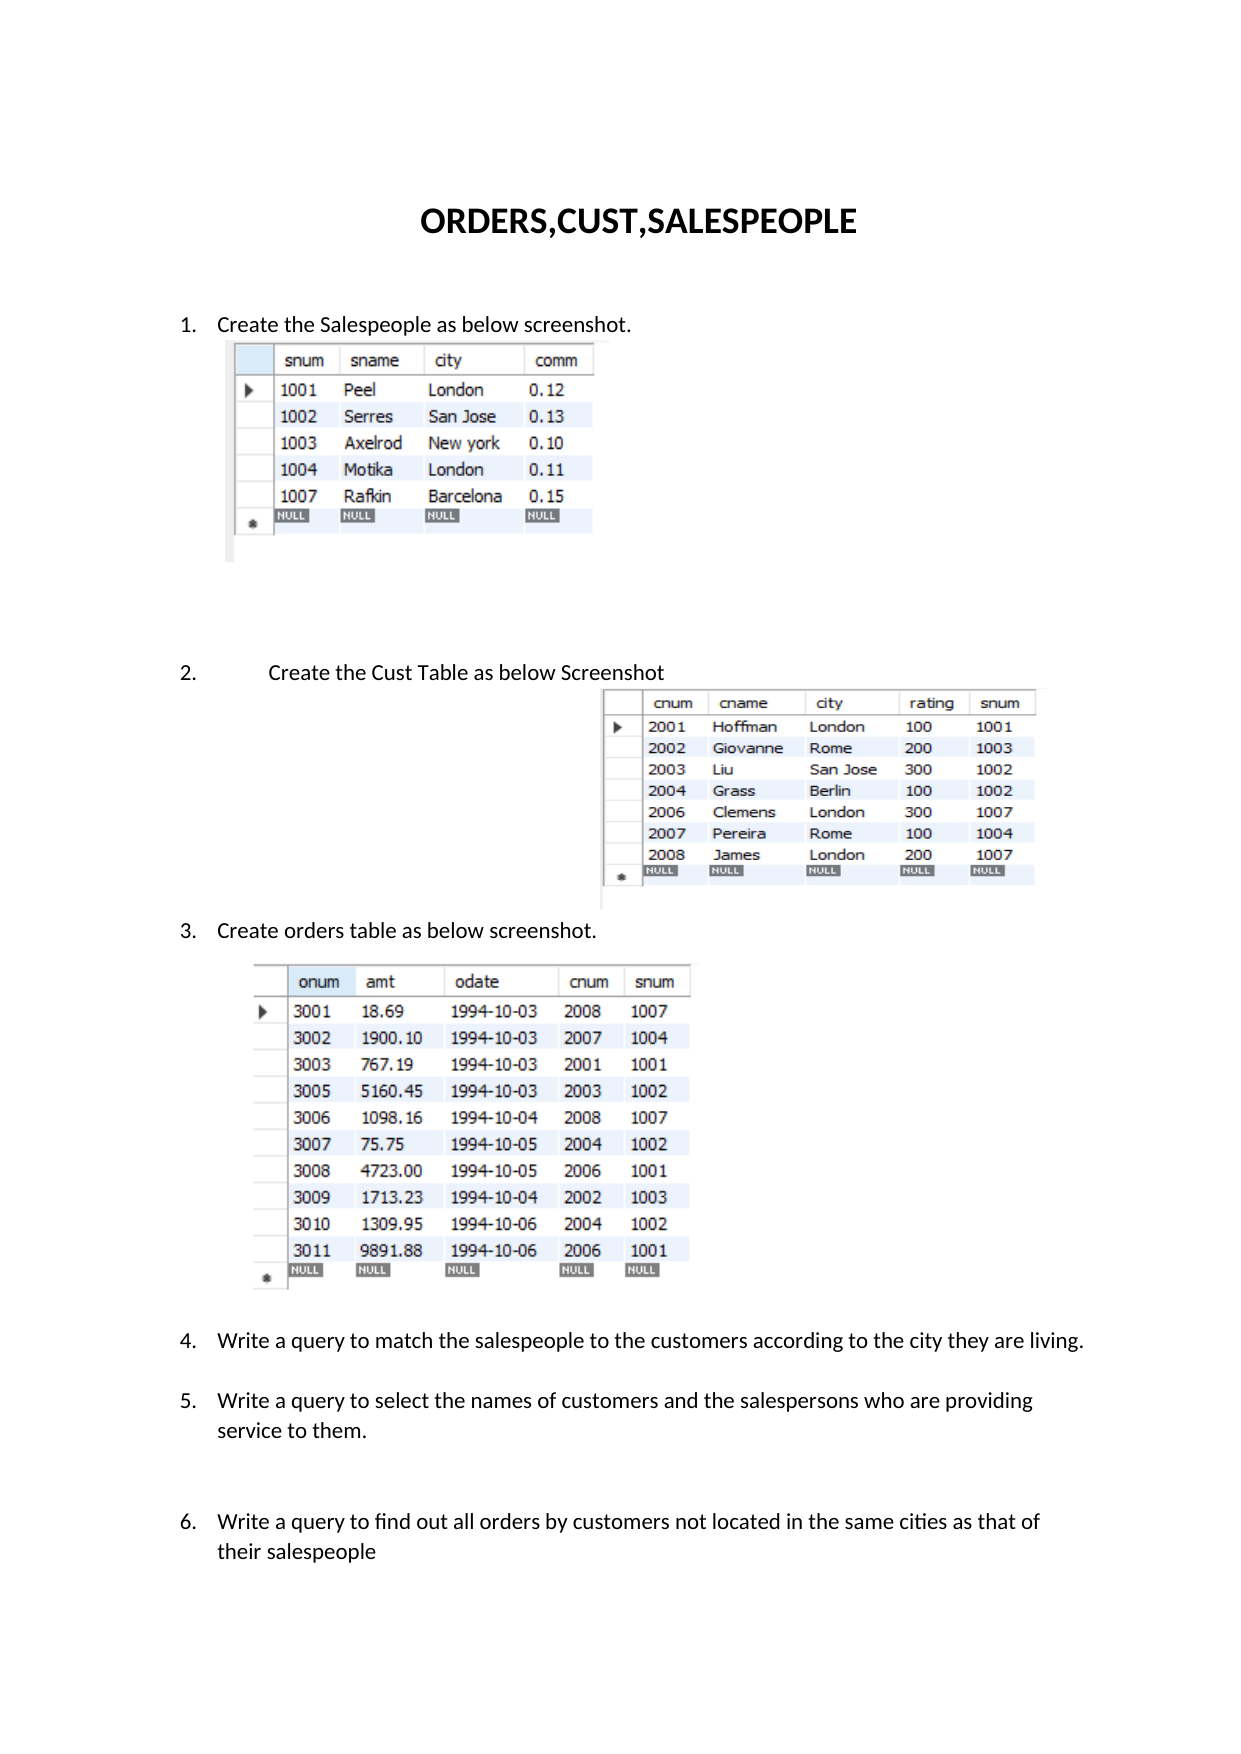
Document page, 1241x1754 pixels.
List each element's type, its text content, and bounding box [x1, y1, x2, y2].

list Create the Salespeople as below screenshot. [179, 310, 1090, 338]
list Write a query to match the salespeople to the customers according to the city they are living. [179, 1326, 1090, 1354]
picture [225, 340, 610, 562]
list Write a query to find out all orders by customers not located in the same cities as that of their salespeople [179, 1507, 1090, 1565]
picture [600, 688, 1049, 909]
list Create orders table as below screenshot. [179, 916, 1090, 944]
list Write a query to select the names of customers and the salespersons who are providing service to them. [179, 1386, 1090, 1444]
picture [253, 963, 699, 1307]
text ORDERS,CUST,SALESPEOPLE [187, 197, 1090, 243]
